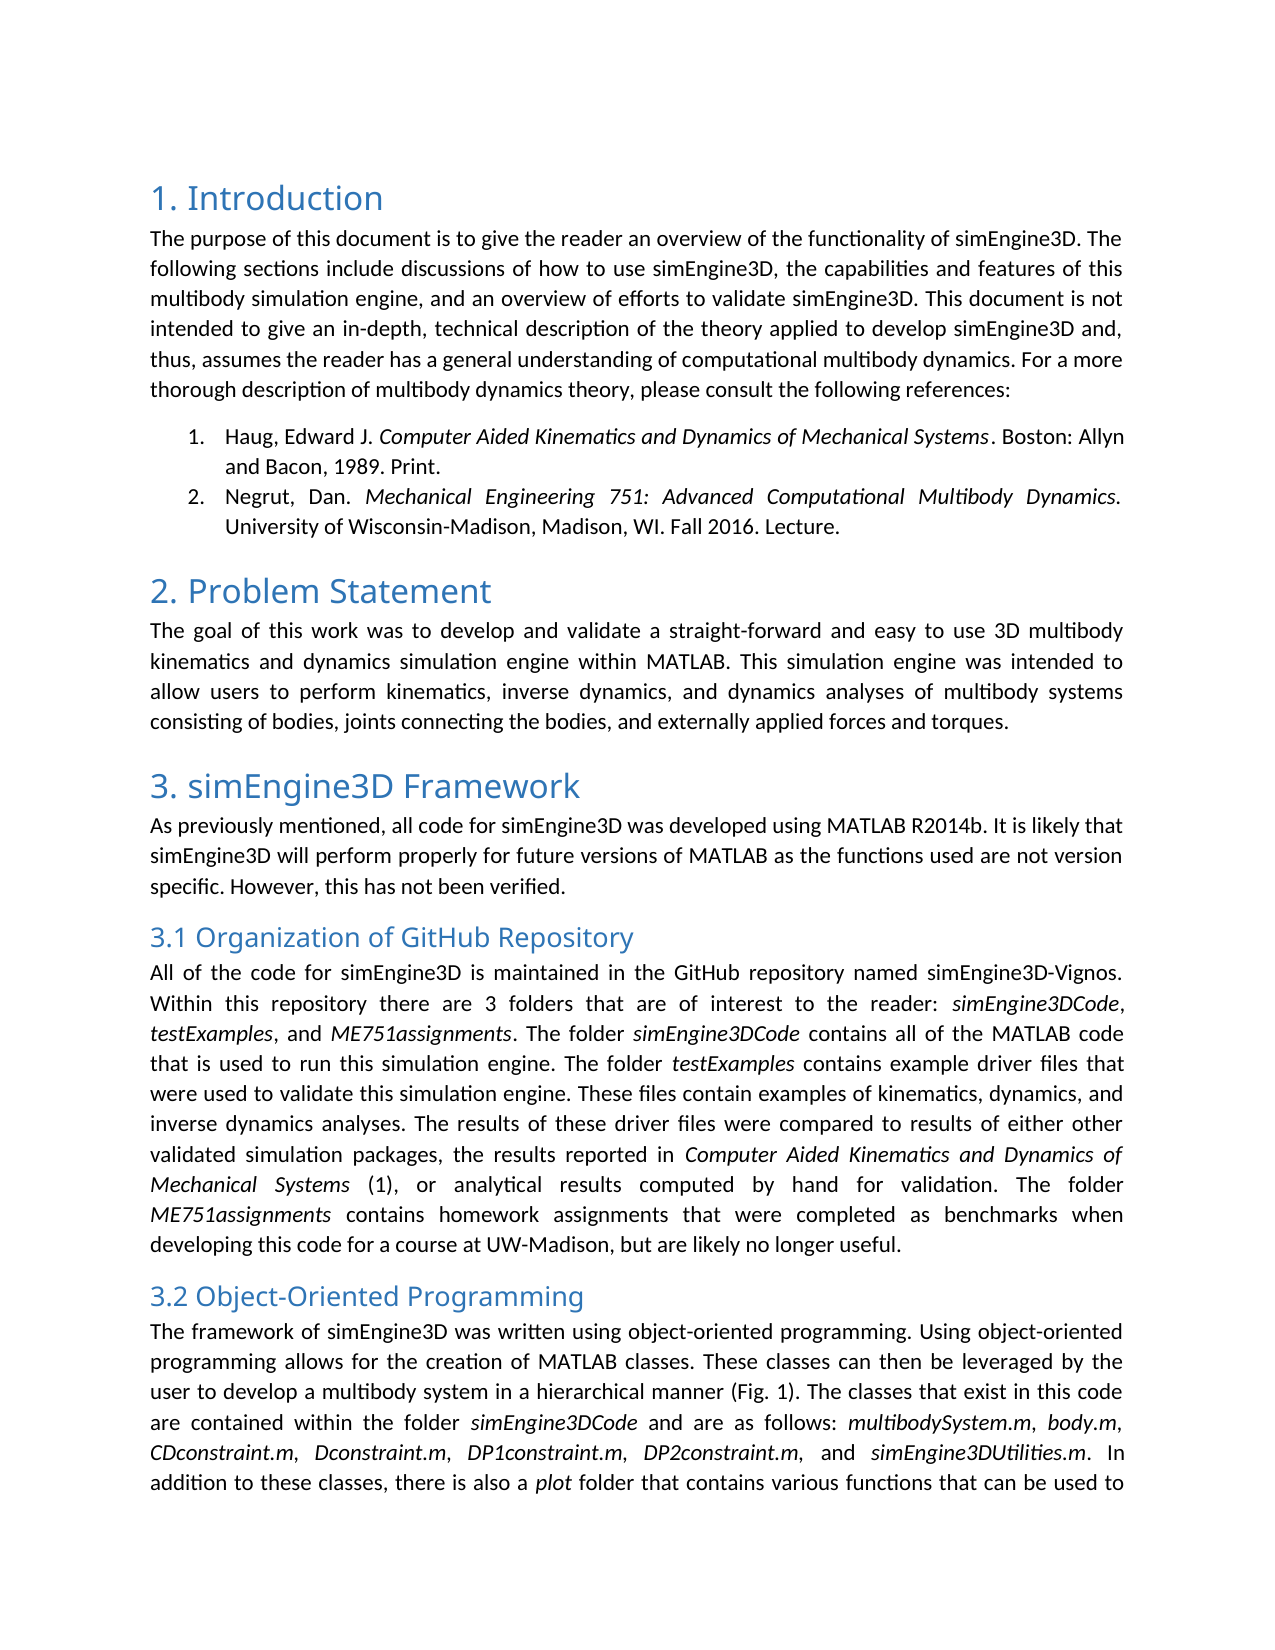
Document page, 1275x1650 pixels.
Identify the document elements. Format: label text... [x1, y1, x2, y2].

subtitle Problem Statement [150, 568, 1125, 613]
text The purpose of this document is to give the reader an overview of the functionality of simEngine3D. The following sections include discussions of how to use simEngine3D, the capabilities and features of this multibody simulation engine, and an overview of efforts to validate simEngine3D. This document is not intended to give an in-depth, technical description of the theory applied to develop simEngine3D and, thus, assumes the reader has a general understanding of computational multibody dynamics. For a more thorough description of multibody dynamics theory, please consult the following references: [150, 224, 1125, 403]
list Haug, Edward J. Computer Aided Kinematics and Dynamics of Mechanical Systems. Boston: Allyn and Bacon, 1989. Print. [187, 422, 1125, 480]
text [150, 1317, 1125, 1496]
text As previously mentioned, all code for simEngine3D was developed using MATLAB R2014b. It is likely that simEngine3D will perform properly for future versions of MATLAB as the functions used are not version specific. However, this has not been verified. [150, 811, 1125, 900]
list Negrut, Dan. Mechanical Engineering 751: Advanced Computational Multibody Dynamics. University of Wisconsin-Madison, Madison, WI. Fall 2016. Lecture. [187, 482, 1125, 541]
subtitle 3.1 Organization of GitHub Repository [150, 919, 1125, 956]
text The goal of this work was to develop and validate a straight-forward and easy to use 3D multibody kinematics and dynamics simulation engine within MATLAB. This simulation engine was intended to allow users to perform kinematics, inverse dynamics, and dynamics analyses of multibody systems consisting of bodies, joints connecting the bodies, and externally applied forces and torques. [150, 617, 1125, 735]
text All of the code for simEngine3D is maintained in the GitHub repository named simEngine3D-Vignos. Within this repository there are 3 folders that are of interest to the reader: simEngine3DCode, testExamples, and ME751assignments. The folder simEngine3DCode contains all of the MATLAB code that is used to run this simulation engine. The folder testExamples contains example driver files that were used to validate this simulation engine. These files contain examples of kinematics, dynamics, and inverse dynamics analyses. The results of these driver files were compared to results of either other validated simulation packages, the results reported in Computer Aided Kinematics and Dynamics of Mechanical Systems (1), or analytical results computed by hand for validation. The folder ME751assignments contains homework assignments that were completed as benchmarks when developing this code for a course at UW-Madison, but are likely no longer useful. [150, 958, 1125, 1258]
subtitle Introduction [150, 175, 1125, 220]
subtitle simEngine3D Framework [150, 762, 1125, 808]
subtitle 3.2 Object-Oriented Programming [150, 1277, 1125, 1314]
